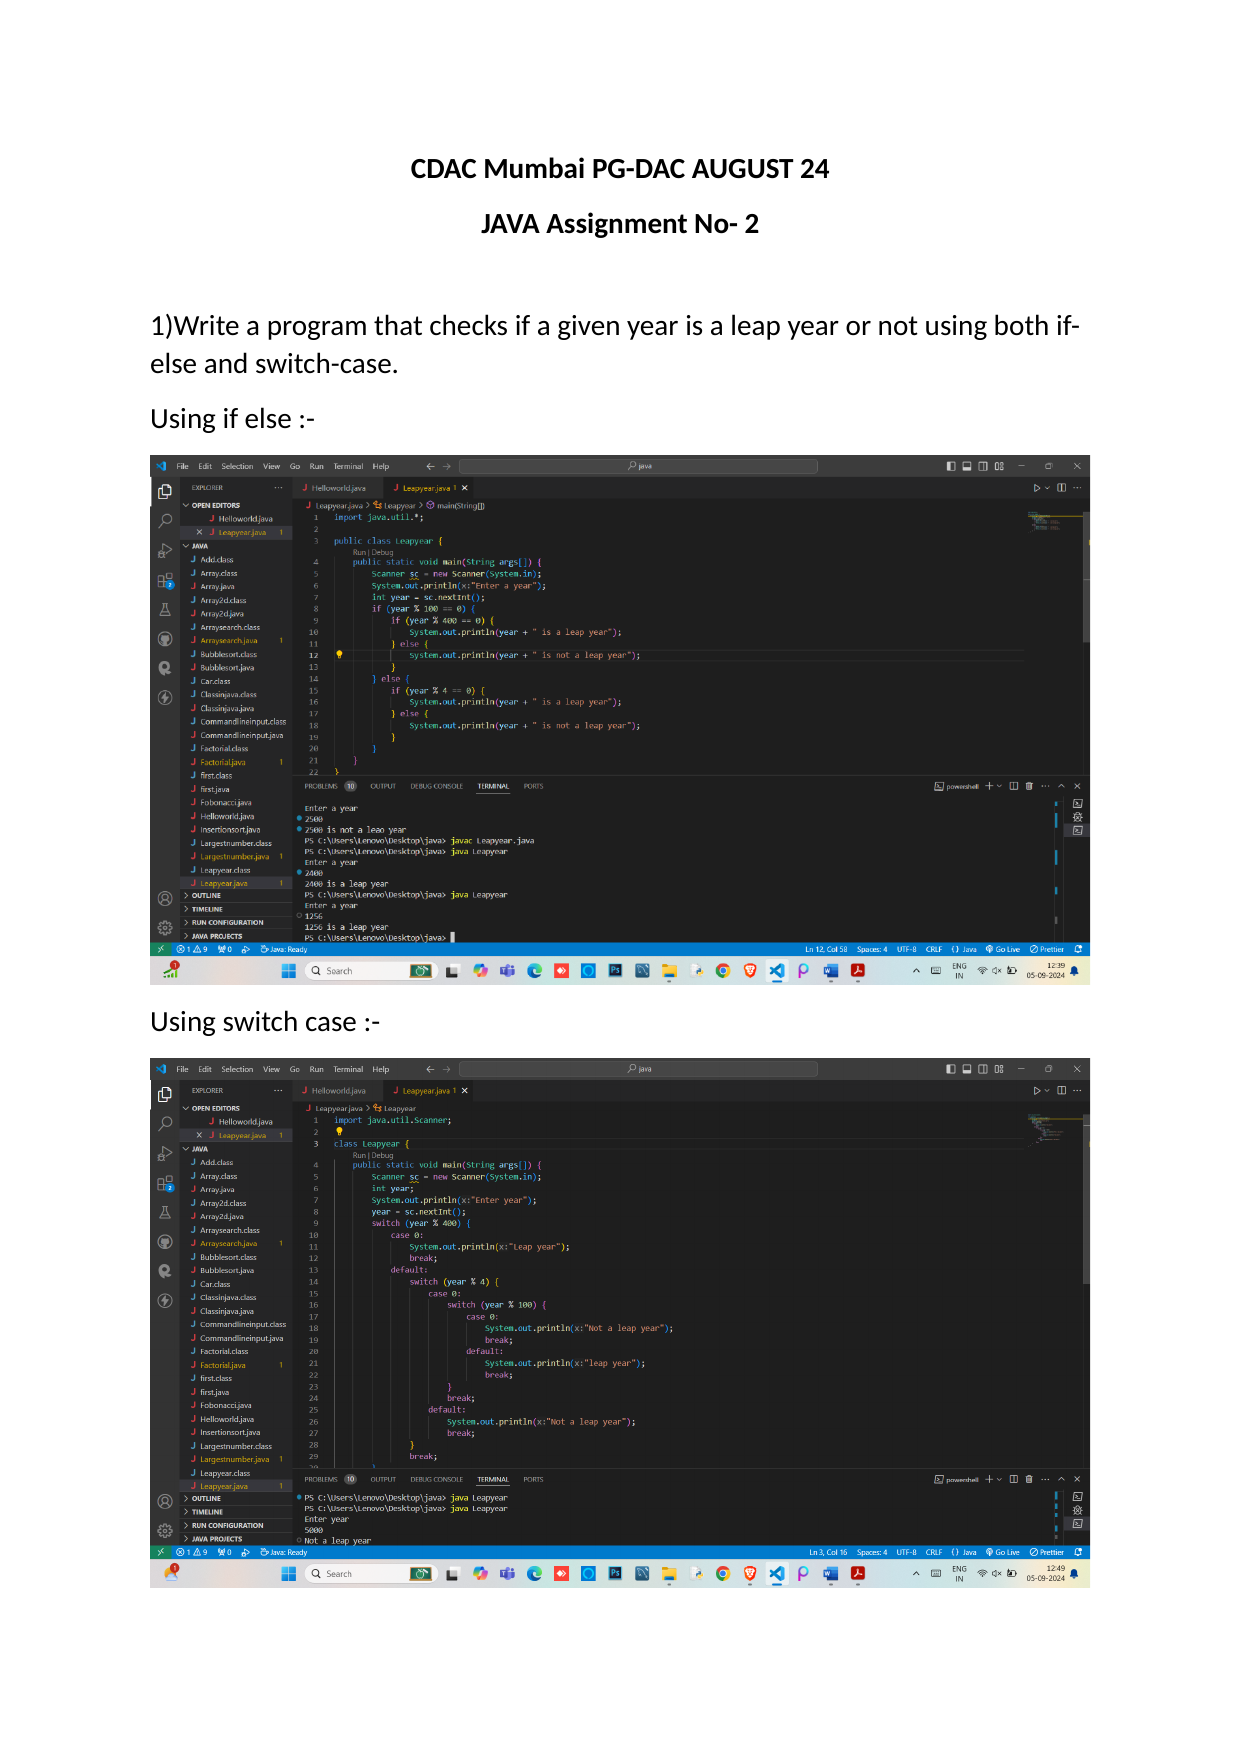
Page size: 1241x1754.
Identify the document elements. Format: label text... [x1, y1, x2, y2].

text CDAC Mumbai PG-DAC AUGUST 24 [150, 150, 1090, 186]
picture [150, 455, 1091, 985]
text 1)Write a program that checks if a given year is a leap year or not using both if-else and switch-case. [150, 307, 1090, 381]
text JAVA Assignment No- 2 [150, 205, 1090, 241]
text Using switch case :- [150, 1003, 1090, 1039]
text Using if else :- [150, 401, 1090, 436]
picture [150, 1058, 1091, 1588]
